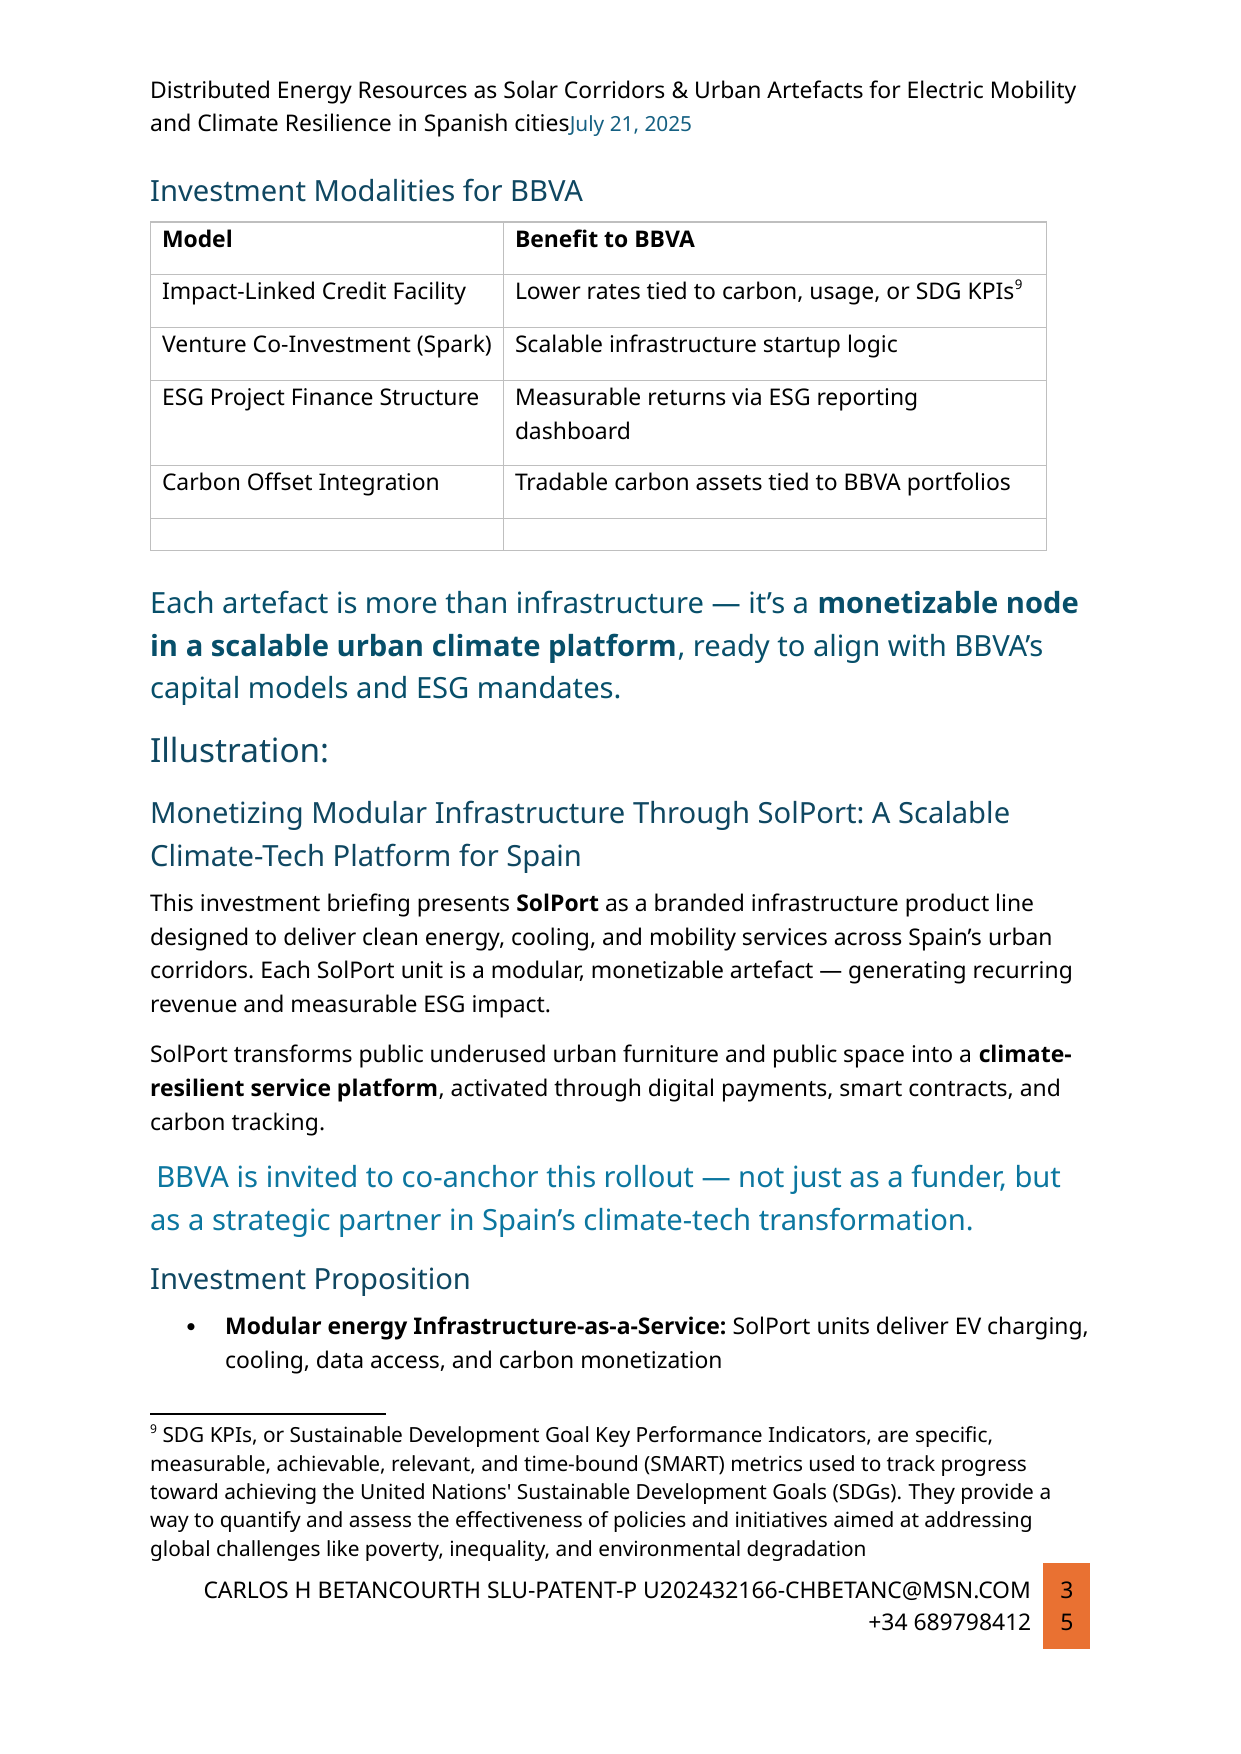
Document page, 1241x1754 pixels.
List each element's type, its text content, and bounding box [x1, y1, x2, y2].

table_cell Venture Co-Investment (Spark) [151, 328, 503, 380]
table_cell Carbon Offset Integration [151, 466, 503, 517]
subtitle Investment Modalities for BBVA [150, 170, 1090, 210]
table_header Benefit to BBVA [504, 223, 1046, 274]
text This investment briefing presents SolPort as a branded infrastructure product line designed to deliver clean energy, cooling, and mobility services across Spain’s urban corridors. Each SolPort unit is a modular, monetizable artefact — generating recurring revenue and measurable ESG impact. [150, 887, 1090, 1019]
table_cell Tradable carbon assets tied to BBVA portfolios [504, 466, 1046, 517]
list Modular energy Infrastructure-as-a-Service: SolPort units deliver EV charging, cooling, data access, and carbon monetization [187, 1310, 1090, 1375]
table_cell Impact-Linked Credit Facility [151, 275, 503, 327]
table_header Model [151, 223, 503, 274]
text BBVA is invited to co-anchor this rollout — not just as a funder, but as a strategic partner in Spain’s climate-tech transformation. [150, 1156, 1090, 1239]
table_cell [504, 519, 1046, 550]
table_cell Measurable returns via ESG reporting dashboard [504, 381, 1046, 465]
table_cell [151, 519, 503, 550]
table_cell Scalable infrastructure startup logic [504, 328, 1046, 380]
subtitle Illustration: [150, 727, 1090, 773]
subtitle Investment Proposition [150, 1259, 1090, 1298]
text SolPort transforms public underused urban furniture and public space into a climate-resilient service platform, activated through digital payments, smart contracts, and carbon tracking. [150, 1038, 1090, 1137]
table_cell Lower rates tied to carbon, usage, or SDG KPIs [504, 275, 1046, 327]
text Each artefact is more than infrastructure — it’s a monetizable node in a scalable urban climate platform, ready to align with BBVA’s capital models and ESG mandates. [150, 582, 1090, 707]
subtitle Monetizing Modular Infrastructure Through SolPort: A Scalable Climate-Tech Platform for Spain [150, 793, 1090, 875]
table_cell ESG Project Finance Structure [151, 381, 503, 465]
